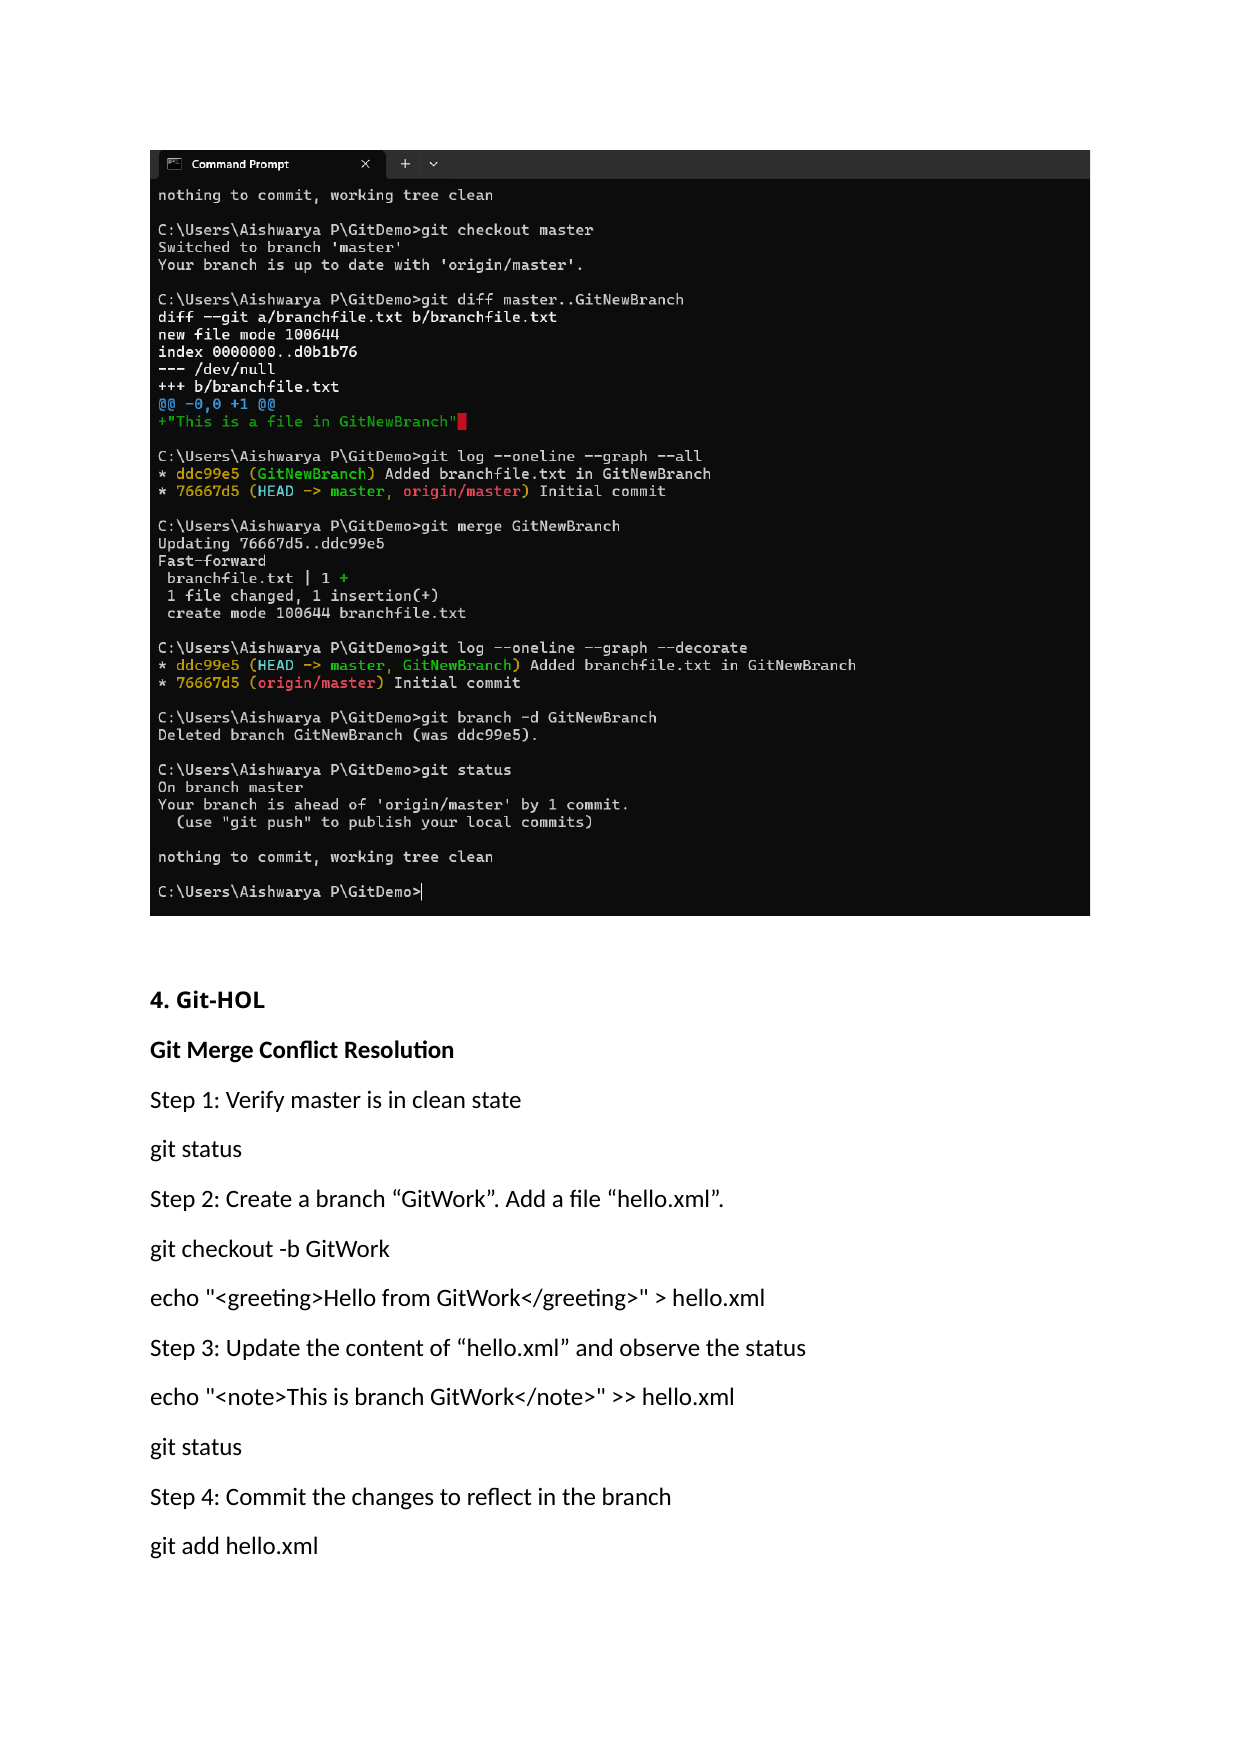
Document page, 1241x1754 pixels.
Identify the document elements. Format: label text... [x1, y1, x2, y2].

text echo "<note>This is branch GitWork</note>" >> hello.xml [150, 1382, 1090, 1412]
text Step 2: Create a branch “GitWork”. Add a file “hello.xml”. [150, 1183, 1090, 1214]
text Step 4: Commit the changes to reflect in the branch [150, 1481, 1090, 1511]
text echo "<greeting>Hello from GitWork</greeting>" > hello.xml [150, 1282, 1090, 1313]
text git status [150, 1134, 1090, 1164]
text Step 1: Verify master is in clean state [150, 1084, 1090, 1114]
picture [150, 150, 1091, 916]
text Git Merge Conflict Resolution [150, 1034, 1090, 1065]
text git add hello.xml [150, 1530, 1090, 1561]
text 4. Git-HOL [150, 984, 1090, 1015]
text git checkout -b GitWork [150, 1233, 1090, 1263]
text Step 3: Update the content of “hello.xml” and observe the status [150, 1332, 1090, 1362]
text git status [150, 1431, 1090, 1462]
